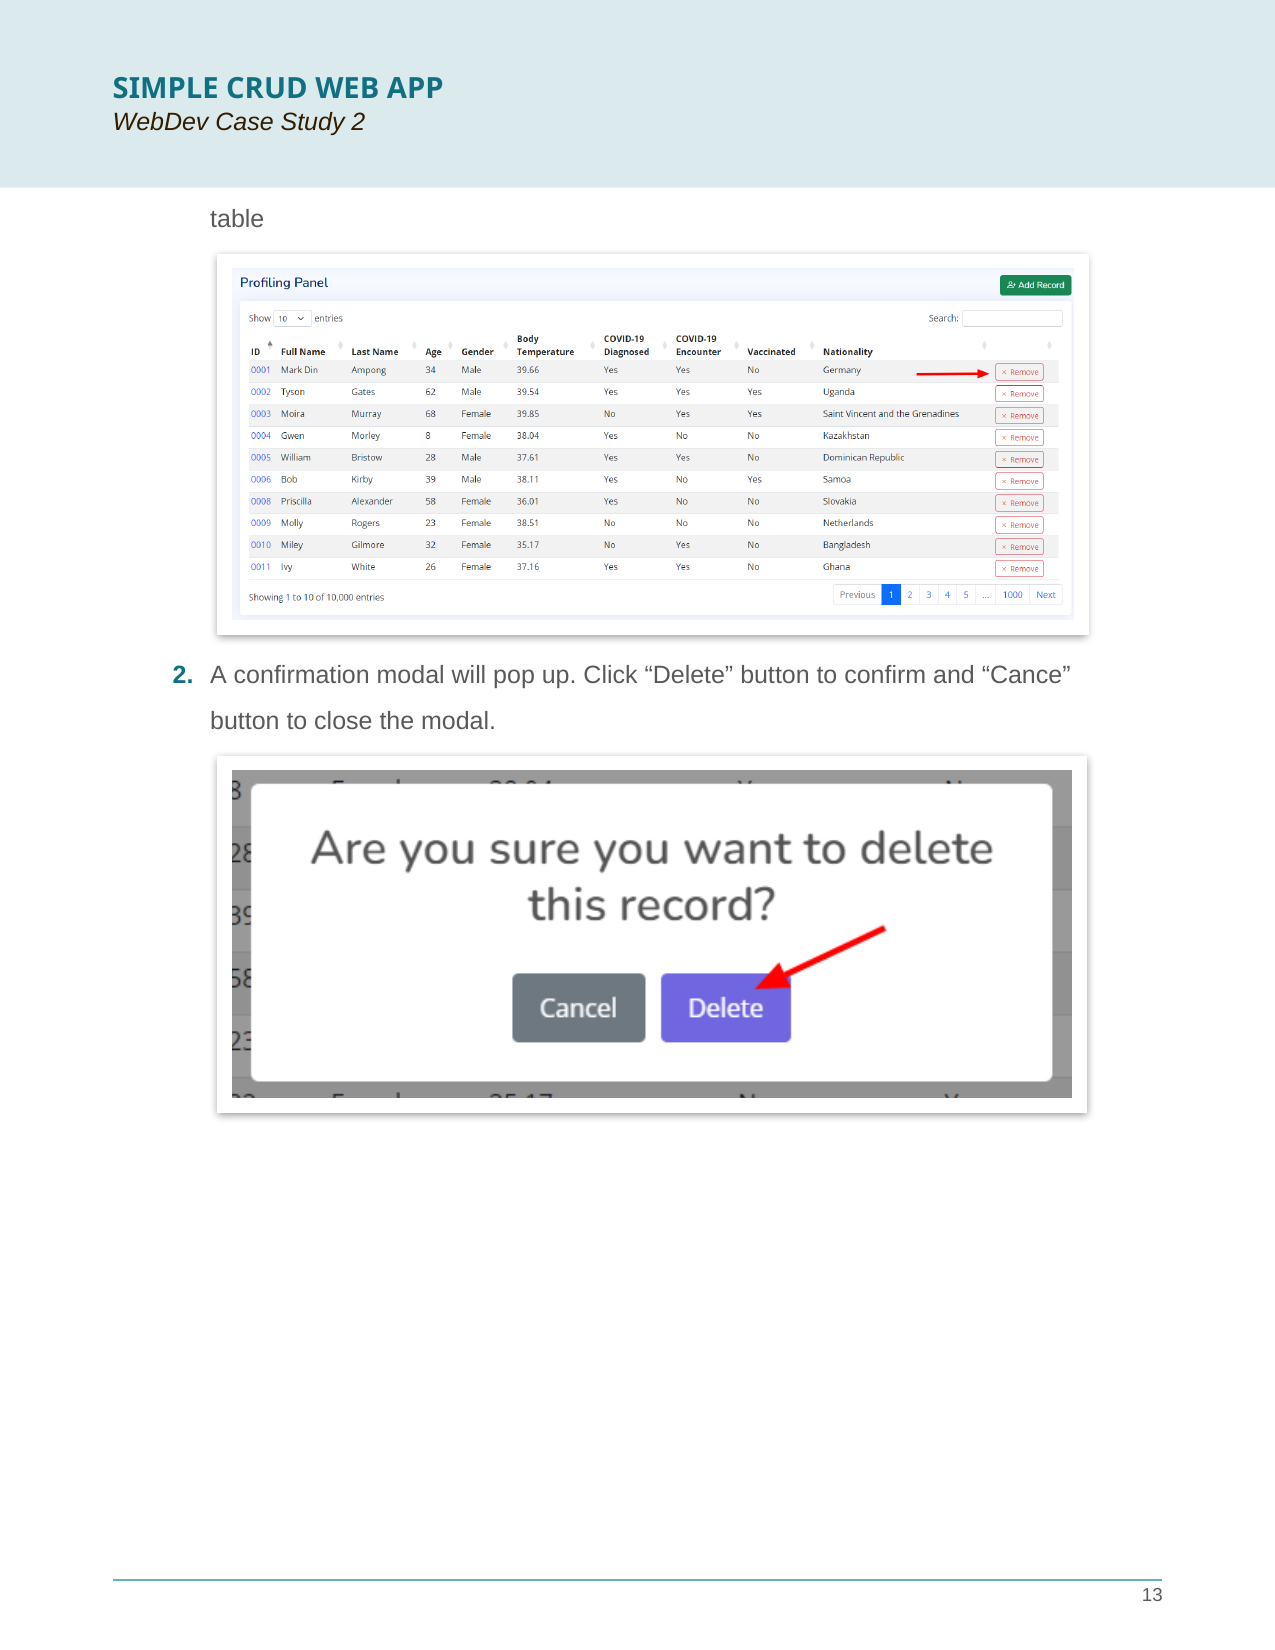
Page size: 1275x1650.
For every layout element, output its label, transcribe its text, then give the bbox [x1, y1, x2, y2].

picture [232, 770, 1072, 1098]
picture [232, 268, 1074, 620]
table_header Open a web browser and go to "http://localhost/simplecrud/". Creating Records [113, 204, 1114, 1141]
